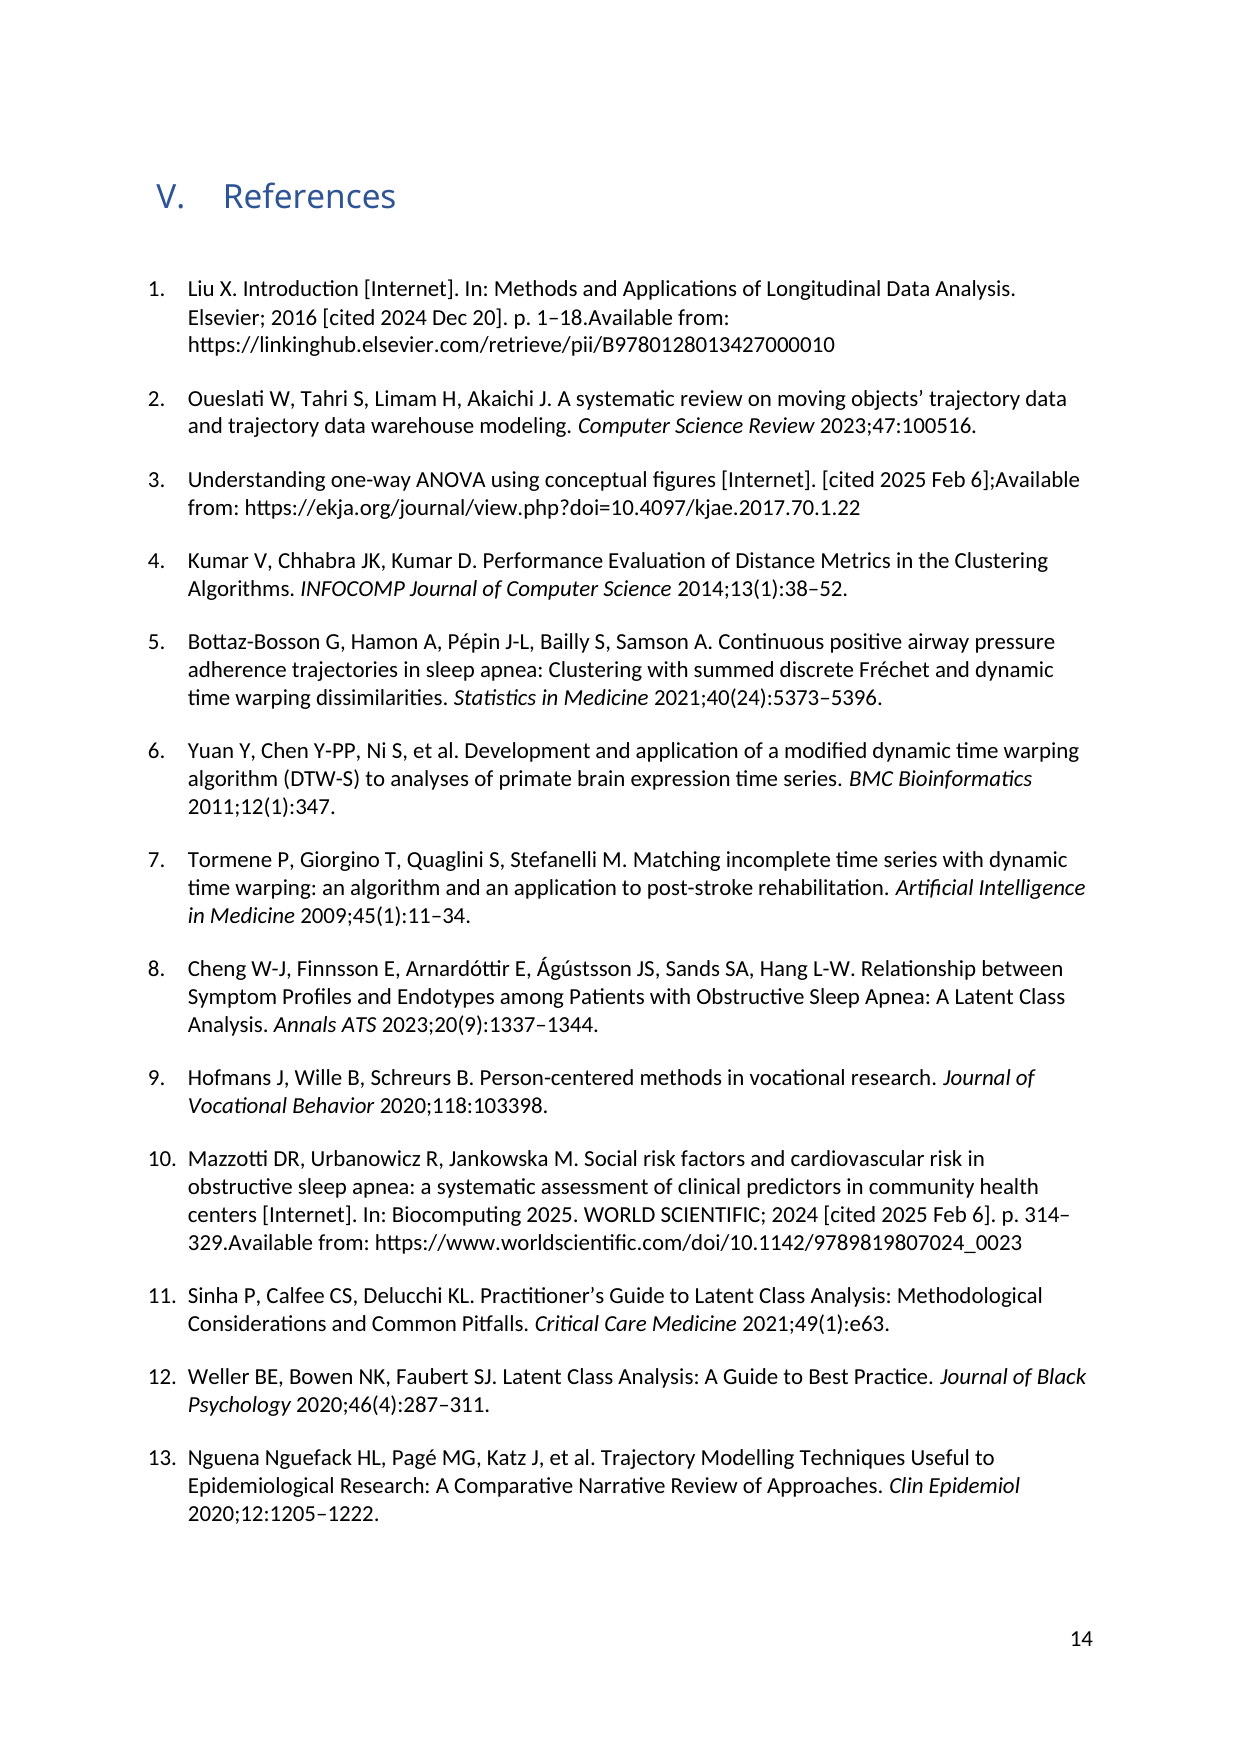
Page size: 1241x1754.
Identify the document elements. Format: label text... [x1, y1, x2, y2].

text 13. Nguena Nguefack HL, Pagé MG, Katz J, et al. Trajectory Modelling Techniques Useful to Epidemiological Research: A Comparative Narrative Review of Approaches. Clin Epidemiol 2020;12:1205–1222. [148, 1443, 1093, 1527]
text 11. Sinha P, Calfee CS, Delucchi KL. Practitioner’s Guide to Latent Class Analysis: Methodological Considerations and Common Pitfalls. Critical Care Medicine 2021;49(1):e63. [148, 1281, 1093, 1337]
text 2. Oueslati W, Tahri S, Limam H, Akaichi J. A systematic review on moving objects’ trajectory data and trajectory data warehouse modeling. Computer Science Review 2023;47:100516. [148, 384, 1093, 440]
text 6. Yuan Y, Chen Y-PP, Ni S, et al. Development and application of a modified dynamic time warping algorithm (DTW-S) to analyses of primate brain expression time series. BMC Bioinformatics 2011;12(1):347. [148, 736, 1093, 820]
subtitle References [185, 173, 1093, 218]
text 3. Understanding one-way ANOVA using conceptual figures [Internet]. [cited 2025 Feb 6];Available from: https://ekja.org/journal/view.php?doi=10.4097/kjae.2017.70.1.22 [148, 465, 1093, 521]
text 10. Mazzotti DR, Urbanowicz R, Jankowska M. Social risk factors and cardiovascular risk in obstructive sleep apnea: a systematic assessment of clinical predictors in community health centers [Internet]. In: Biocomputing 2025. WORLD SCIENTIFIC; 2024 [cited 2025 Feb 6]. p. 314–329.Available from: https://www.worldscientific.com/doi/10.1142/9789819807024_0023 [148, 1144, 1093, 1256]
text 4. Kumar V, Chhabra JK, Kumar D. Performance Evaluation of Distance Metrics in the Clustering Algorithms. INFOCOMP Journal of Computer Science 2014;13(1):38–52. [148, 546, 1093, 602]
text 7. Tormene P, Giorgino T, Quaglini S, Stefanelli M. Matching incomplete time series with dynamic time warping: an algorithm and an application to post-stroke rehabilitation. Artificial Intelligence in Medicine 2009;45(1):11–34. [148, 845, 1093, 929]
text 12. Weller BE, Bowen NK, Faubert SJ. Latent Class Analysis: A Guide to Best Practice. Journal of Black Psychology 2020;46(4):287–311. [148, 1362, 1093, 1418]
text 1. Liu X. Introduction [Internet]. In: Methods and Applications of Longitudinal Data Analysis. Elsevier; 2016 [cited 2024 Dec 20]. p. 1–18.Available from: https://linkinghub.elsevier.com/retrieve/pii/B9780128013427000010 [148, 274, 1093, 359]
text 8. Cheng W-J, Finnsson E, Arnardóttir E, Ágústsson JS, Sands SA, Hang L-W. Relationship between Symptom Profiles and Endotypes among Patients with Obstructive Sleep Apnea: A Latent Class Analysis. Annals ATS 2023;20(9):1337–1344. [148, 954, 1093, 1038]
text 5. Bottaz-Bosson G, Hamon A, Pépin J-L, Bailly S, Samson A. Continuous positive airway pressure adherence trajectories in sleep apnea: Clustering with summed discrete Fréchet and dynamic time warping dissimilarities. Statistics in Medicine 2021;40(24):5373–5396. [148, 627, 1093, 711]
text 9. Hofmans J, Wille B, Schreurs B. Person-centered methods in vocational research. Journal of Vocational Behavior 2020;118:103398. [148, 1063, 1093, 1119]
